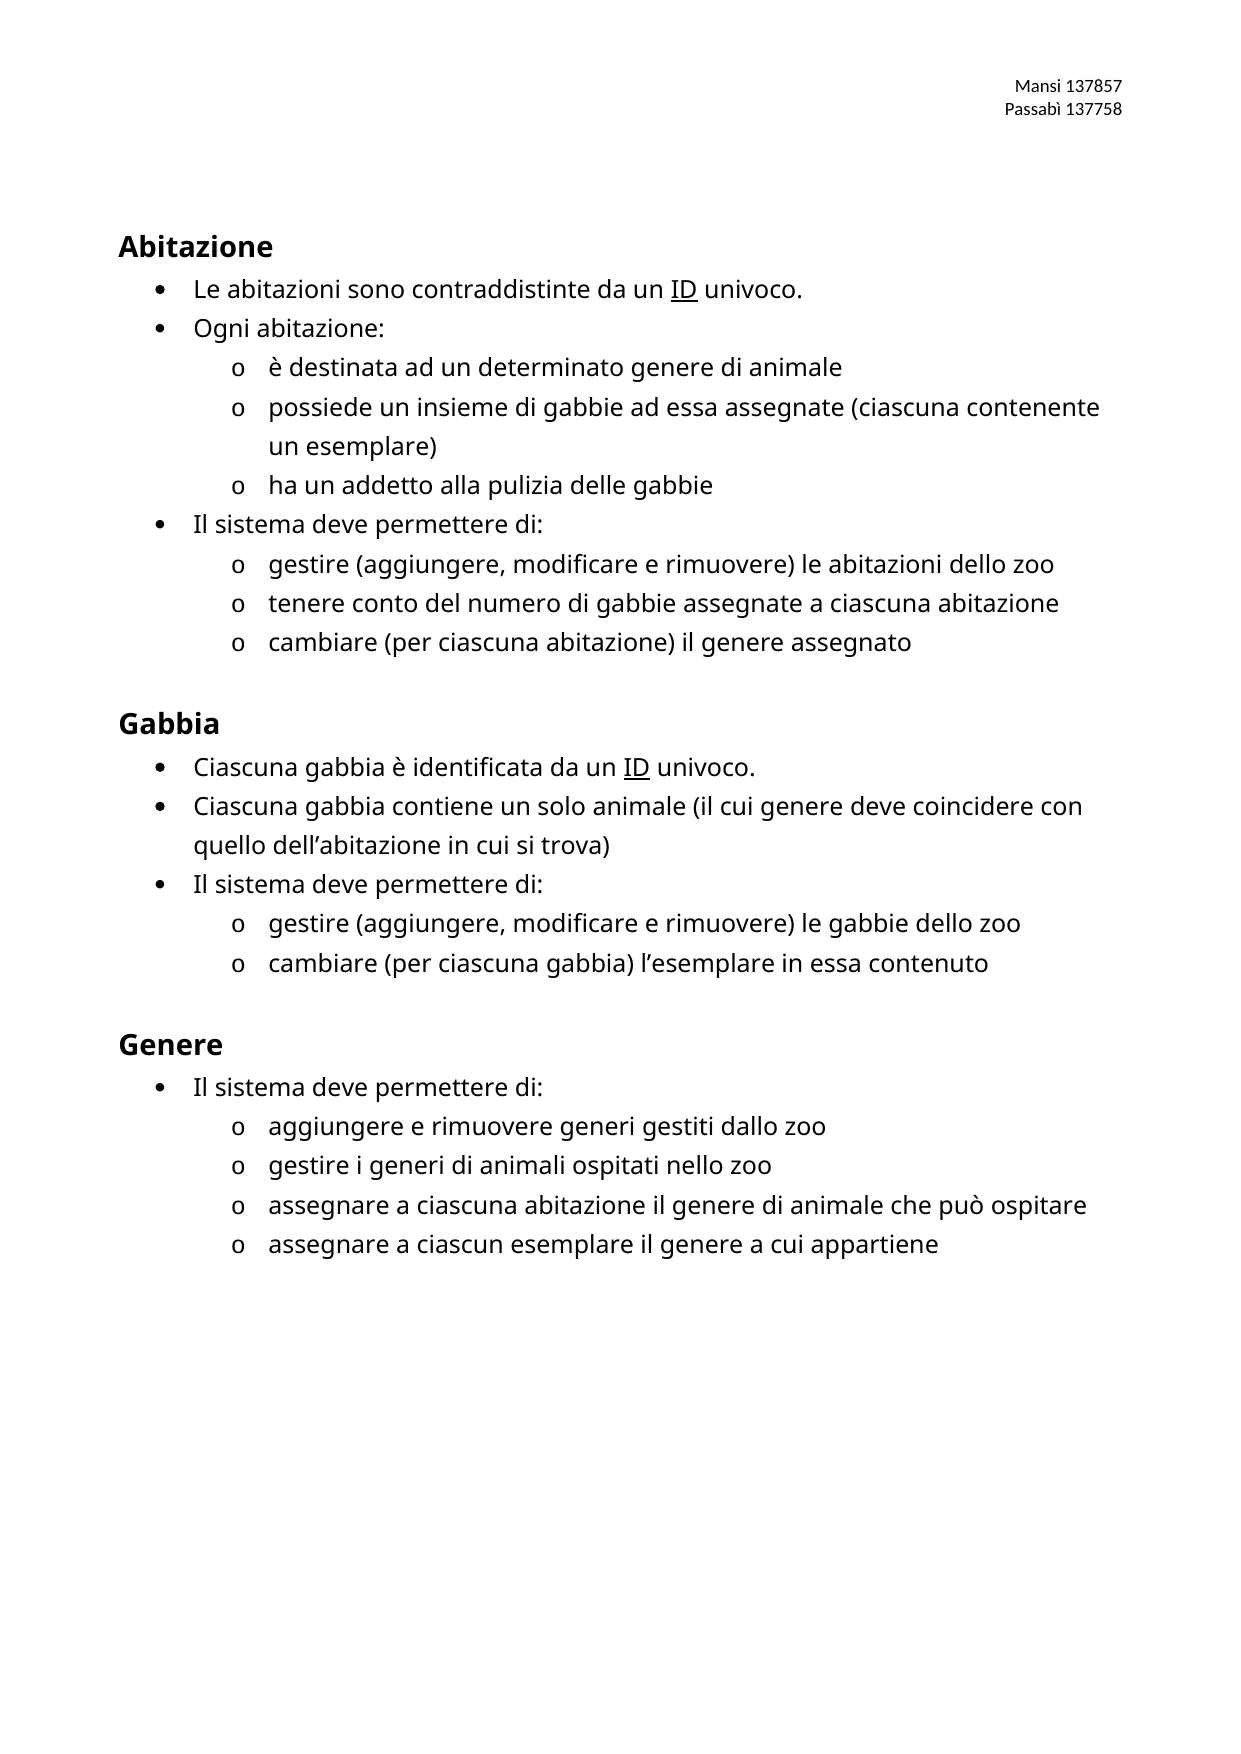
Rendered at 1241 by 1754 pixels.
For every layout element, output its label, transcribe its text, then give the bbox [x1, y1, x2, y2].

list Ciascuna gabbia è identificata da un ID univoco. [156, 749, 1122, 783]
list ha un addetto alla pulizia delle gabbie [231, 468, 1122, 502]
list cambiare (per ciascuna abitazione) il genere assegnato [231, 625, 1122, 659]
list gestire i generi di animali ospitati nello zoo [231, 1148, 1122, 1182]
list Ciascuna gabbia contiene un solo animale (il cui genere deve coincidere con quello dell’abitazione in cui si trova) [156, 788, 1122, 862]
text Genere [118, 1024, 1122, 1063]
list tenere conto del numero di gabbie assegnate a ciascuna abitazione [231, 586, 1122, 620]
list assegnare a ciascuna abitazione il genere di animale che può ospitare [231, 1187, 1122, 1222]
text Gabbia [118, 704, 1122, 743]
list aggiungere e rimuovere generi gestiti dallo zoo [231, 1109, 1122, 1143]
list è destinata ad un determinato genere di animale [231, 350, 1122, 384]
list Ogni abitazione: [156, 311, 1122, 345]
list assegnare a ciascun esemplare il genere a cui appartiene [231, 1227, 1122, 1261]
list Le abitazioni sono contraddistinte da un ID univoco. [156, 272, 1122, 306]
list Il sistema deve permettere di: [156, 1069, 1122, 1103]
list cambiare (per ciascuna gabbia) l’esemplare in essa contenuto [231, 945, 1122, 979]
list gestire (aggiungere, modificare e rimuovere) le gabbie dello zoo [231, 906, 1122, 940]
text Abitazione [118, 226, 1122, 266]
list Il sistema deve permettere di: [156, 507, 1122, 541]
list Il sistema deve permettere di: [156, 867, 1122, 901]
list possiede un insieme di gabbie ad essa assegnate (ciascuna contenente un esemplare) [231, 389, 1122, 463]
list gestire (aggiungere, modificare e rimuovere) le abitazioni dello zoo [231, 546, 1122, 581]
